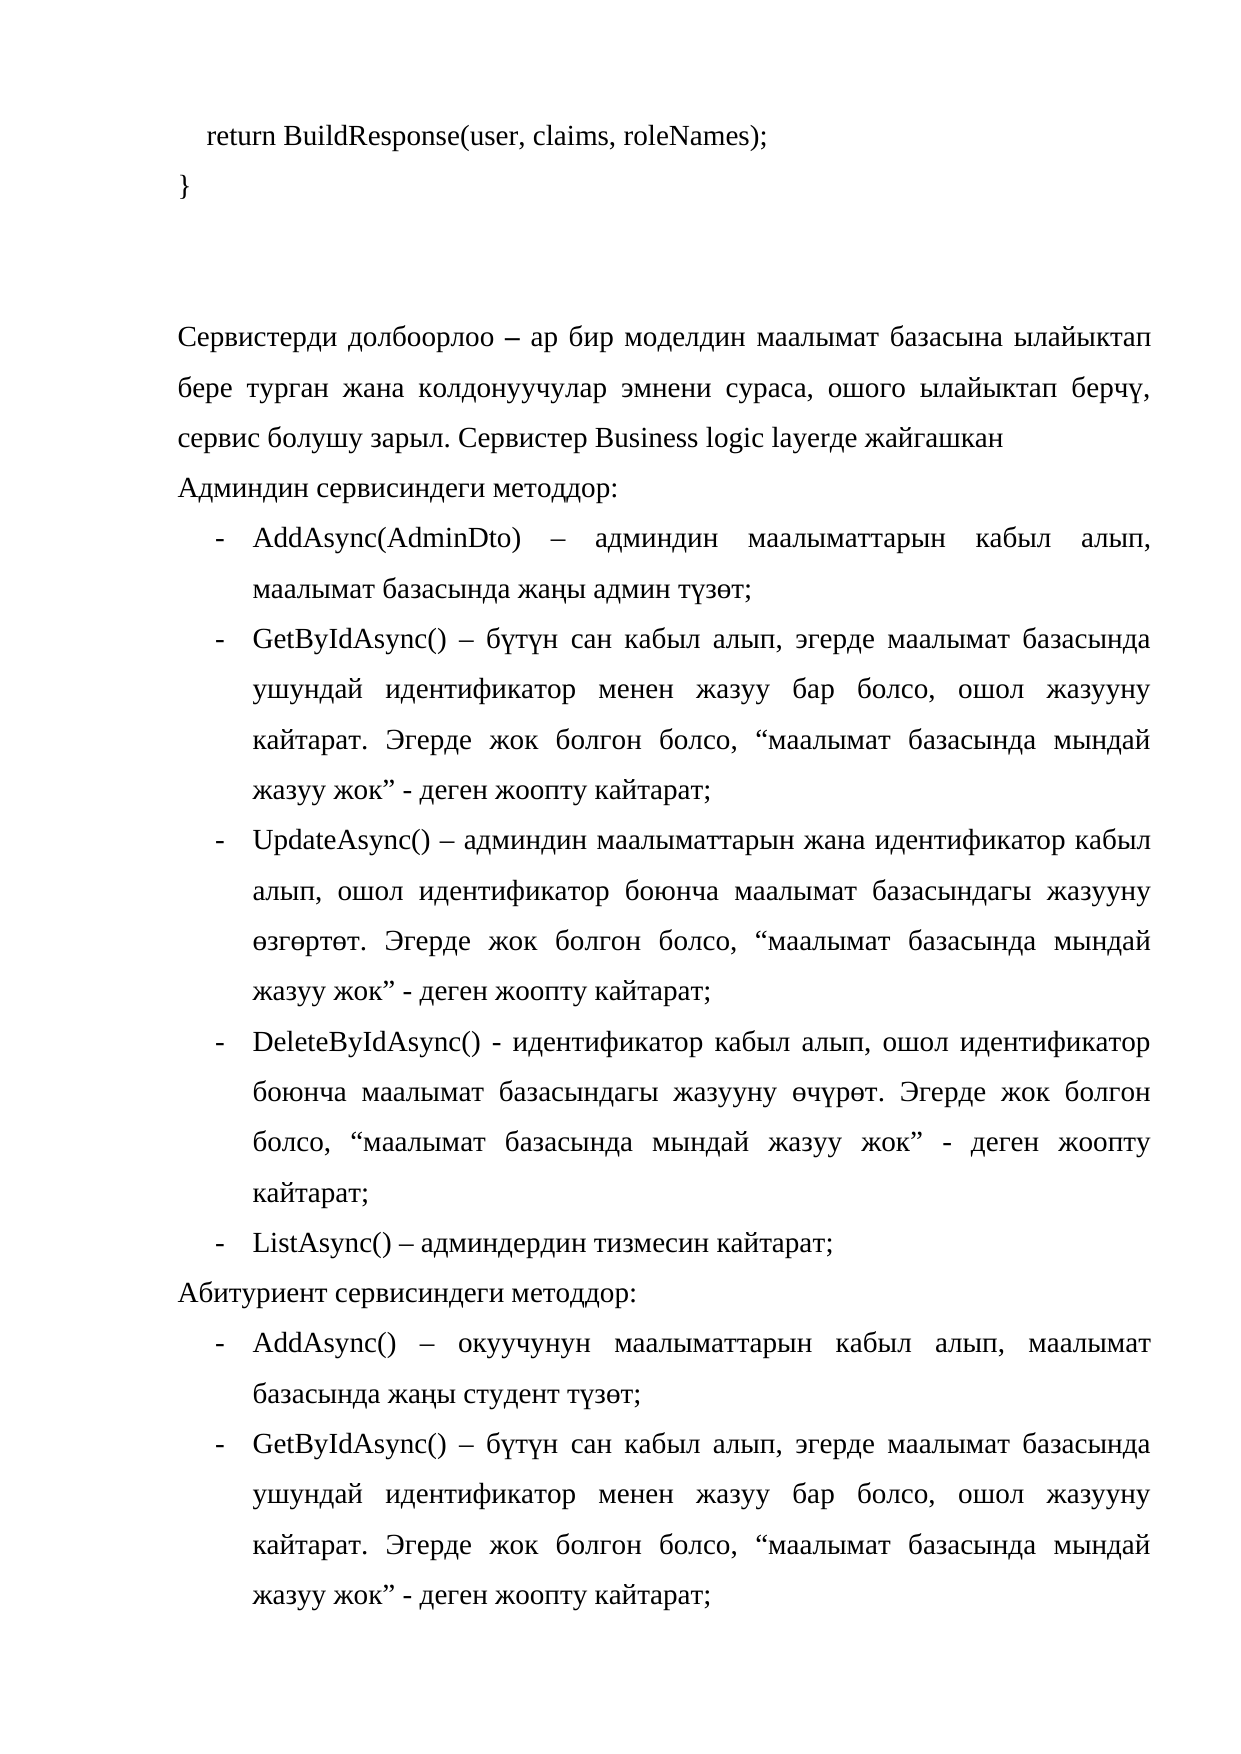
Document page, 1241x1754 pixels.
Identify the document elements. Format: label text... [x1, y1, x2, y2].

list ListAsync() – админдердин тизмесин кайтарат; [215, 1225, 1152, 1258]
text return BuildResponse(user, claims, roleNames); [177, 118, 1152, 152]
list AddAsync() – окуучунун маалыматтарын кабыл алып, маалымат базасында жаңы студент түзөт; [215, 1326, 1152, 1409]
list GetByIdAsync() – бүтүн сан кабыл алып, эгерде маалымат базасында ушундай идентификатор менен жазуу бар болсо, ошол жазууну кайтарат. Эгерде жок болгон болсо, “маалымат базасында мындай жазуу жок” - деген жоопту кайтарат; [215, 1426, 1152, 1611]
list DeleteByIdAsync() - идентификатор кабыл алып, ошол идентификатор боюнча маалымат базасындагы жазууну өчүрөт. Эгерде жок болгон болсо, “маалымат базасында мындай жазуу жок” - деген жоопту кайтарат; [215, 1024, 1152, 1208]
list AddAsync(AdminDto) – админдин маалыматтарын кабыл алып, маалымат базасында жаңы админ түзөт; [215, 521, 1152, 604]
text Сервистерди долбоорлоо – ар бир моделдин маалымат базасына ылайыктап бере турган жана колдонуучулар эмнени сураса, ошого ылайыктап берчү, сервис болушу зарыл. Сервистер Business logic layerде жайгашкан [177, 319, 1152, 453]
text } [177, 168, 1152, 202]
list GetByIdAsync() – бүтүн сан кабыл алып, эгерде маалымат базасында ушундай идентификатор менен жазуу бар болсо, ошол жазууну кайтарат. Эгерде жок болгон болсо, “маалымат базасында мындай жазуу жок” - деген жоопту кайтарат; [215, 621, 1152, 806]
text Админдин сервисиндеги методдор: [177, 470, 1152, 504]
text Абитуриент сервисиндеги методдор: [177, 1275, 1152, 1309]
list UpdateAsync() – админдин маалыматтарын жана идентификатор кабыл алып, ошол идентификатор боюнча маалымат базасындагы жазууну өзгөртөт. Эгерде жок болгон болсо, “маалымат базасында мындай жазуу жок” - деген жоопту кайтарат; [215, 822, 1152, 1007]
